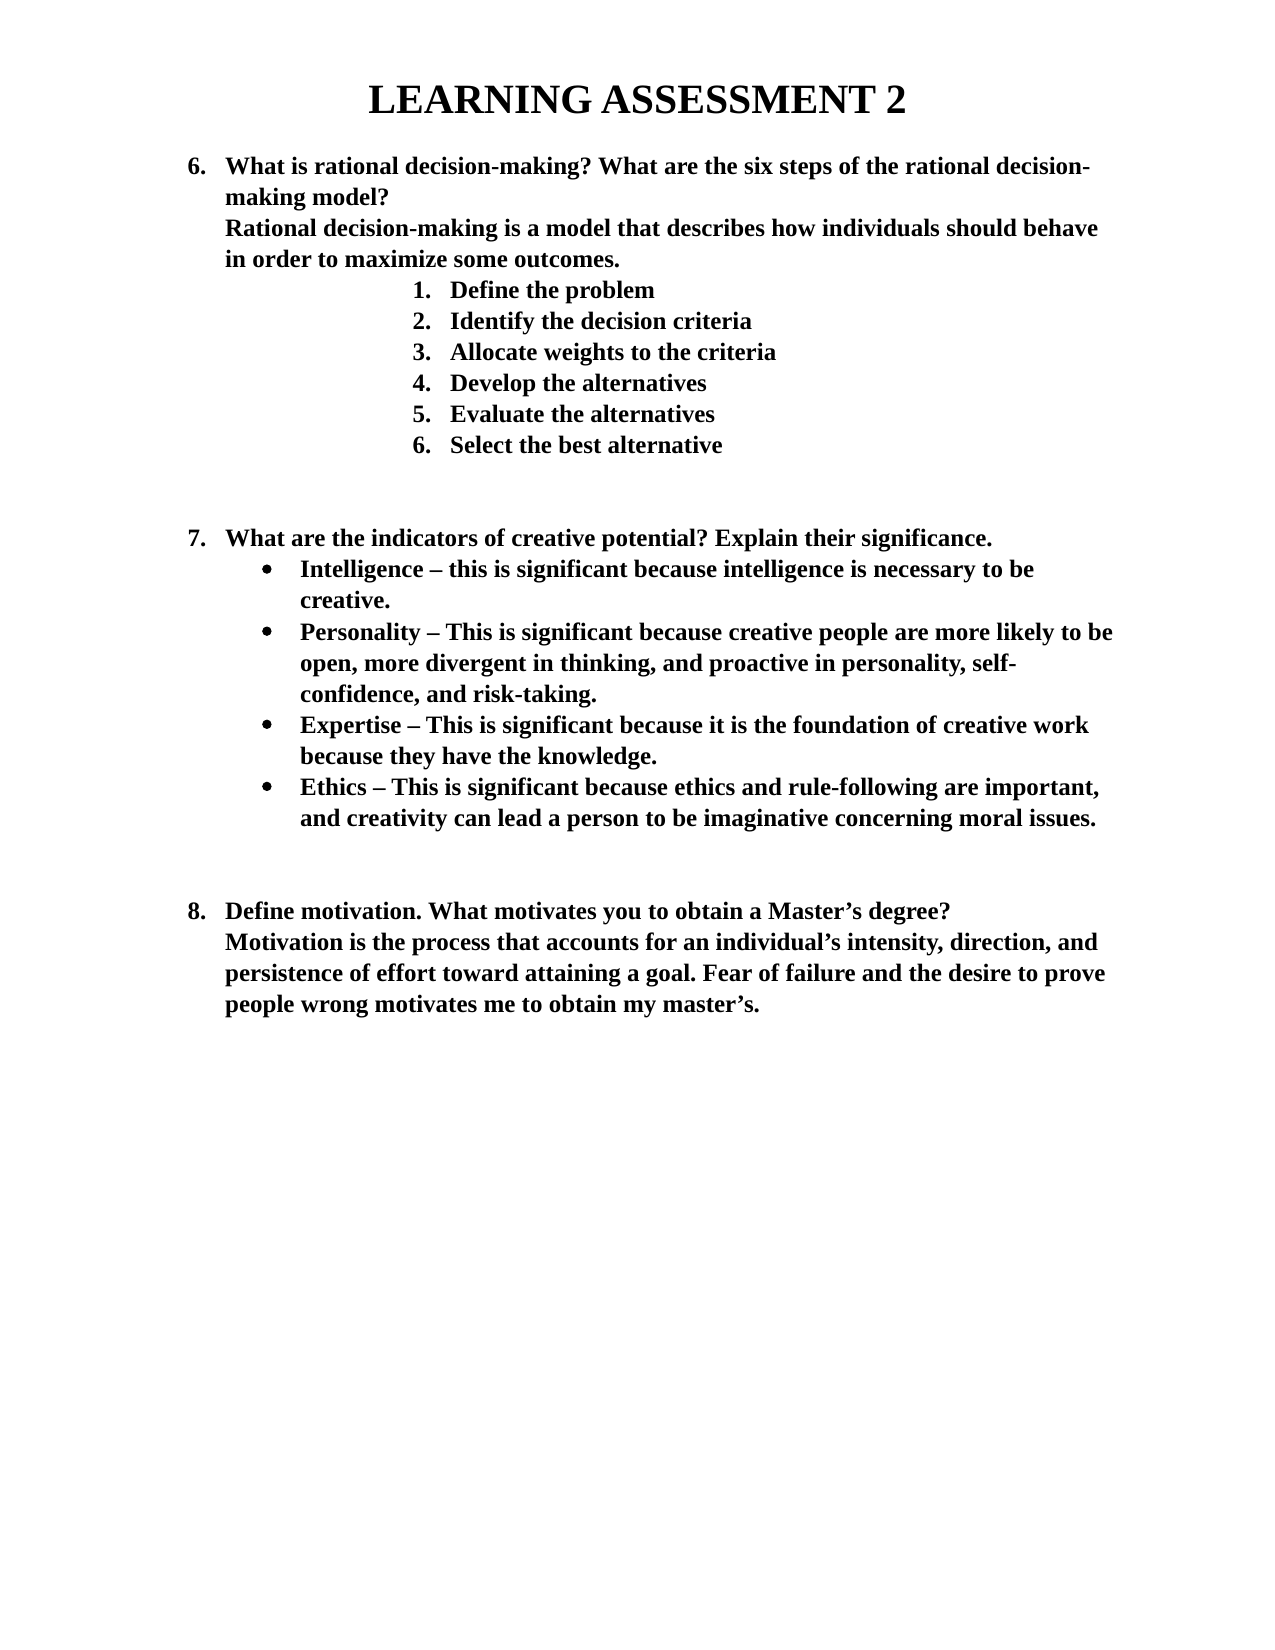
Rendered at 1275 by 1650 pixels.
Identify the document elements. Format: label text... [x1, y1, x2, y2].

list What are the indicators of creative potential? Explain their significance. [187, 523, 1125, 552]
list What is rational decision-making? What are the six steps of the rational decision-making model? [187, 151, 1125, 211]
list Ethics – This is significant because ethics and rule-following are important, and creativity can lead a person to be imaginative concerning moral issues. [262, 772, 1125, 832]
list Intelligence – this is significant because intelligence is necessary to be creative. [262, 554, 1125, 614]
list Expertise – This is significant because it is the foundation of creative work because they have the knowledge. [262, 710, 1125, 769]
list Motivation is the process that accounts for an individual’s intensity, direction, and persistence of effort toward attaining a goal. Fear of failure and the desire to prove people wrong motivates me to obtain my master’s. [225, 927, 1125, 1018]
list Identify the decision criteria [412, 306, 1125, 335]
list Select the best alternative [412, 430, 1125, 459]
list Allocate weights to the criteria [412, 337, 1125, 366]
list Rational decision-making is a model that describes how individuals should behave in order to maximize some outcomes. [225, 213, 1125, 273]
list Define motivation. What motivates you to obtain a Master’s degree? [187, 896, 1125, 925]
list Develop the alternatives [412, 368, 1125, 397]
list Define the problem [412, 275, 1125, 304]
list Evaluate the alternatives [412, 399, 1125, 428]
list Personality – This is significant because creative people are more likely to be open, more divergent in thinking, and proactive in personality, self-confidence, and risk-taking. [262, 617, 1125, 707]
